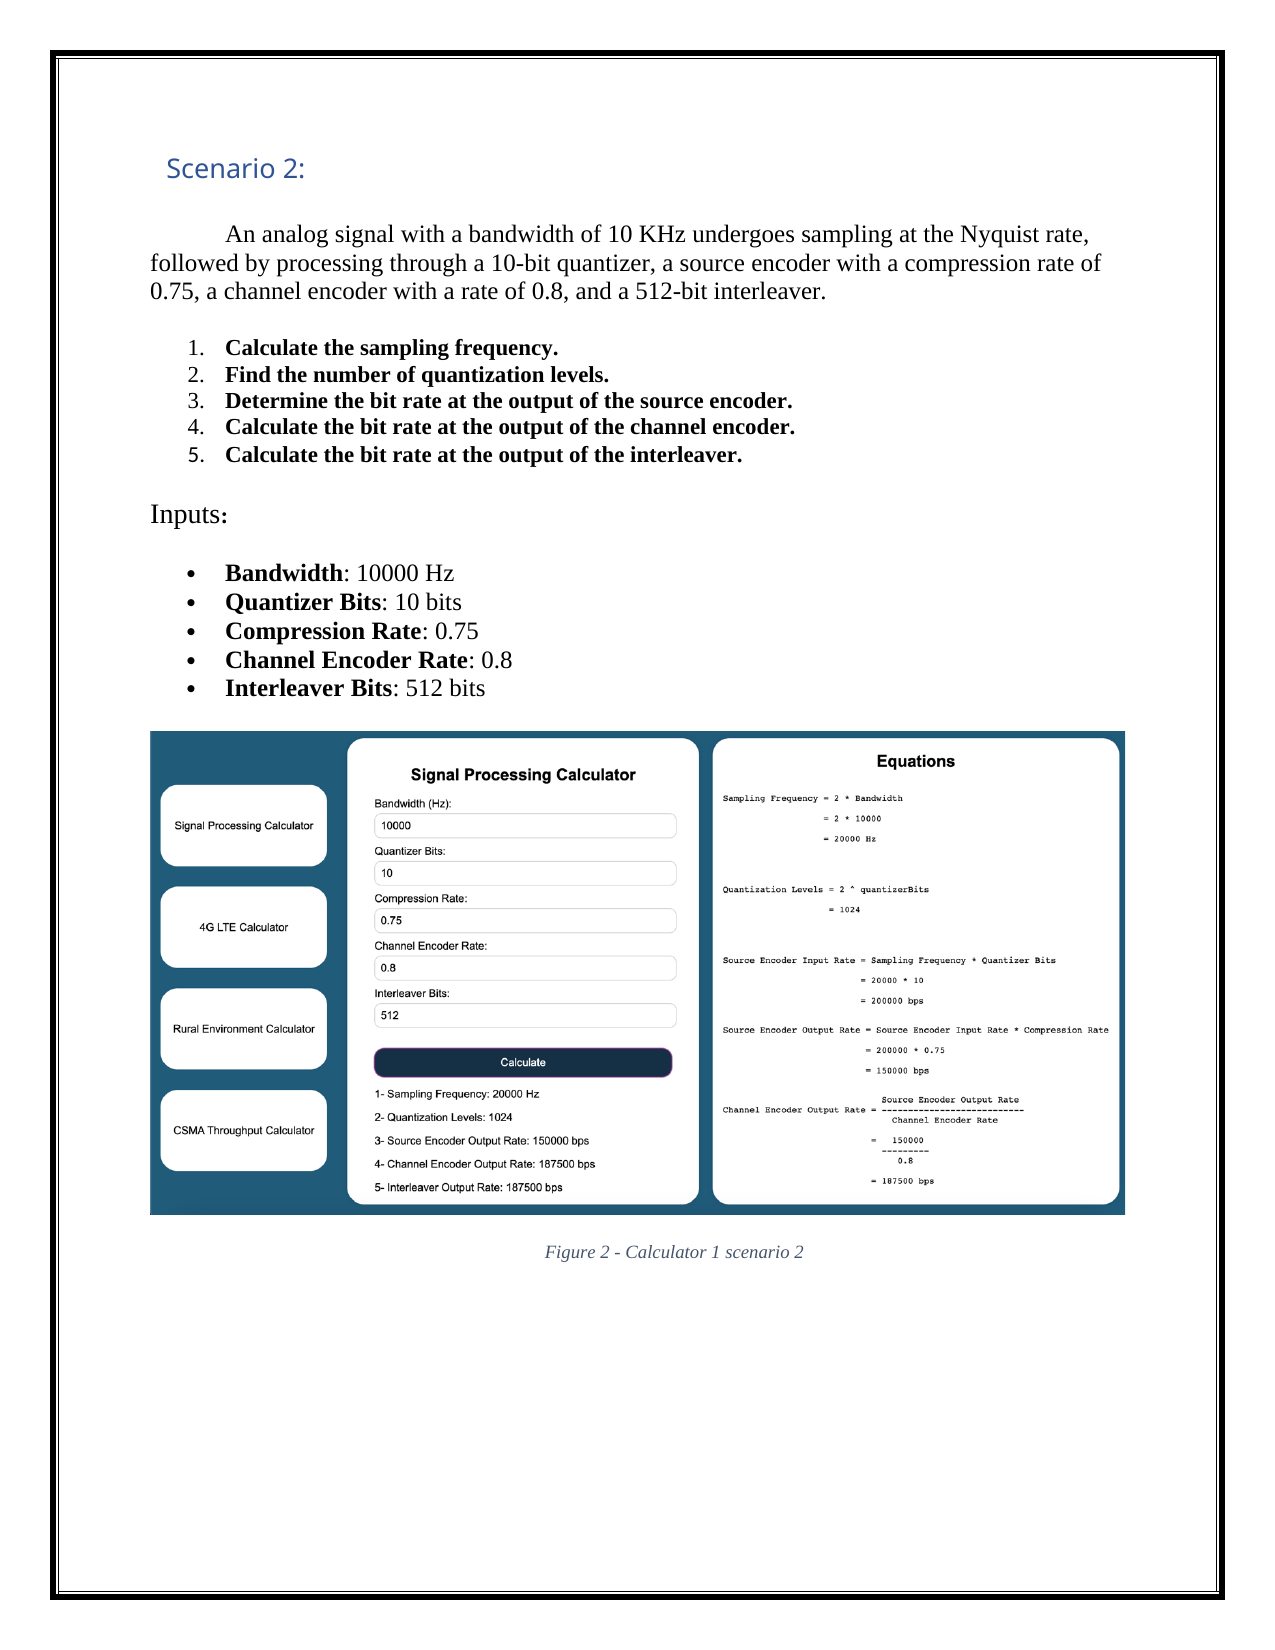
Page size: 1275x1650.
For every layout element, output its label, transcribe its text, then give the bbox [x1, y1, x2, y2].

text Inputs: [150, 497, 1125, 529]
list Quantizer Bits: 10 bits [187, 587, 1125, 616]
list Channel Encoder Rate: 0.8 [187, 645, 1125, 673]
text An analog signal with a bandwidth of 10 KHz undergoes sampling at the Nyquist rate, followed by processing through a 10-bit quantizer, a source encoder with a compression rate of 0.75, a channel encoder with a rate of 0.8, and a 512-bit interleaver. [150, 219, 1125, 305]
list Calculate the bit rate at the output of the channel encoder. [187, 413, 1125, 440]
list Find the number of quantization levels. [187, 361, 1125, 387]
subtitle Scenario 2: [91, 150, 1125, 187]
list Determine the bit rate at the output of the source encoder. [187, 387, 1125, 413]
list Interleaver Bits: 512 bits [187, 673, 1125, 702]
list Calculate the bit rate at the output of the interleaver. [187, 440, 1125, 468]
list Bandwidth: 10000 Hz [187, 558, 1125, 587]
list Calculate the sampling frequency. [187, 334, 1125, 361]
list Compression Rate: 0.75 [187, 616, 1125, 645]
text Figure 2 - Calculator 1 scenario 2 [150, 1241, 1125, 1262]
picture [150, 731, 1125, 1215]
